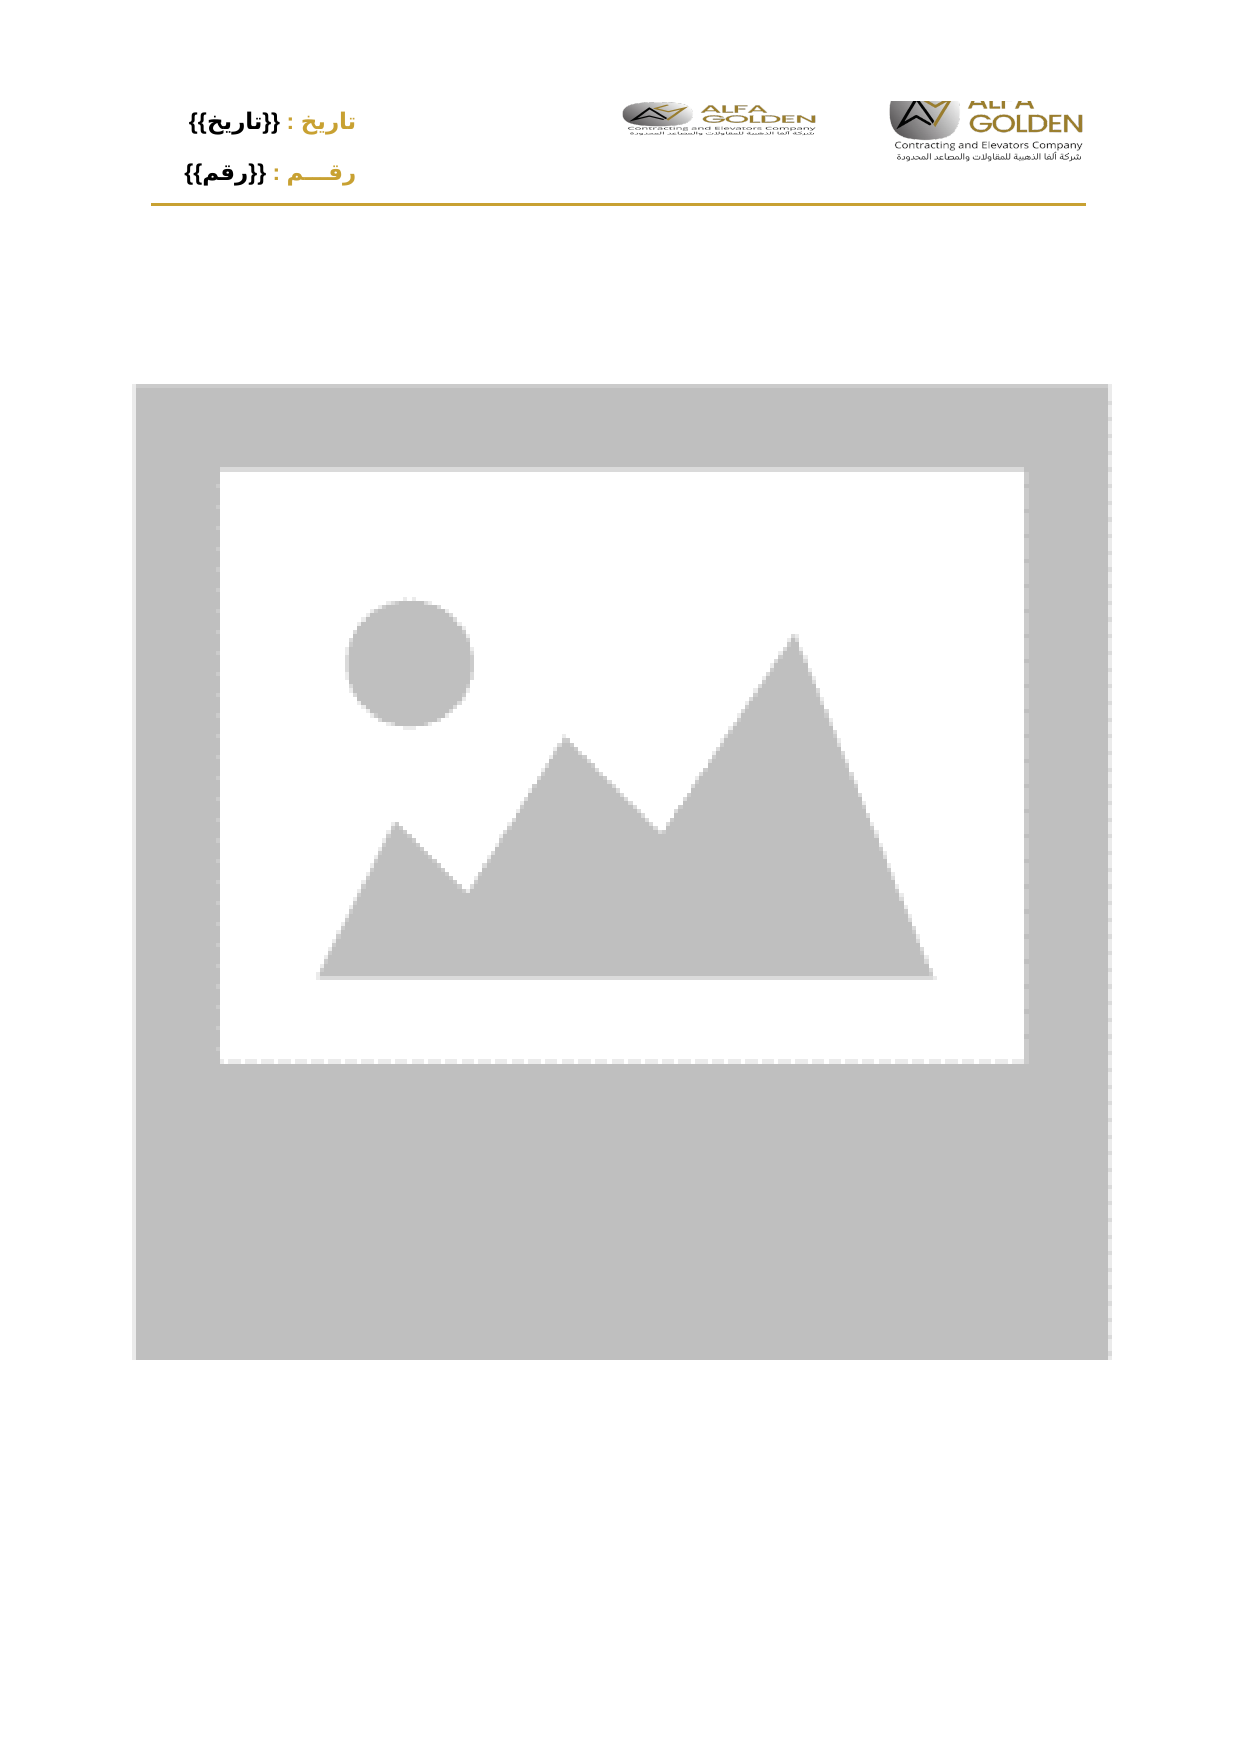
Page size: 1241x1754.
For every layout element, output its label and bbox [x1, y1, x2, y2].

picture [0, 251, 1241, 1502]
picture [887, 81, 1091, 168]
picture [620, 101, 824, 138]
